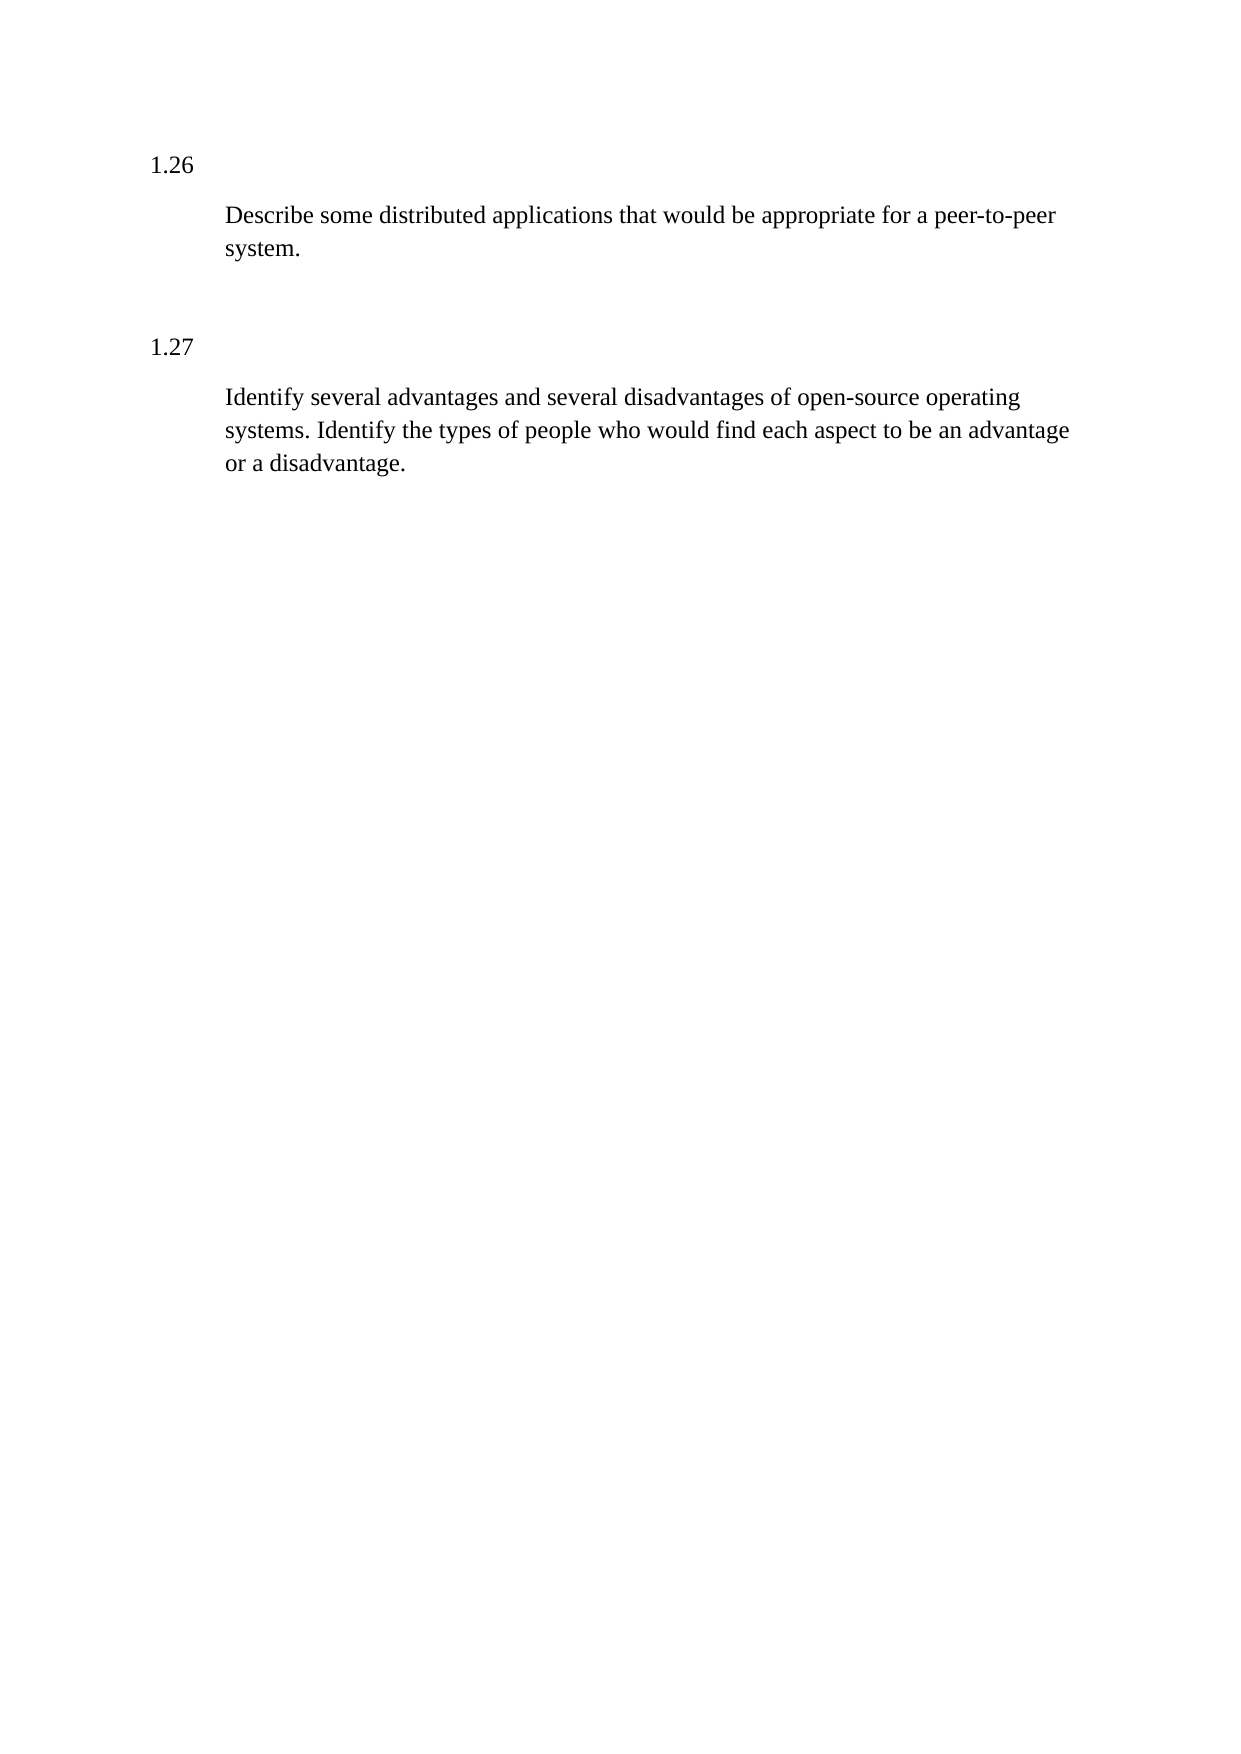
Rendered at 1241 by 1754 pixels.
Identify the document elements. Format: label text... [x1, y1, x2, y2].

text 1.27 [150, 332, 1090, 361]
text 1.26 [150, 150, 1090, 179]
text Identify several advantages and several disadvantages of open-source operating systems. Identify the types of people who would find each aspect to be an advantage or a disadvantage. [225, 382, 1090, 477]
text Describe some distributed applications that would be appropriate for a peer-to-peer system. [225, 200, 1090, 261]
